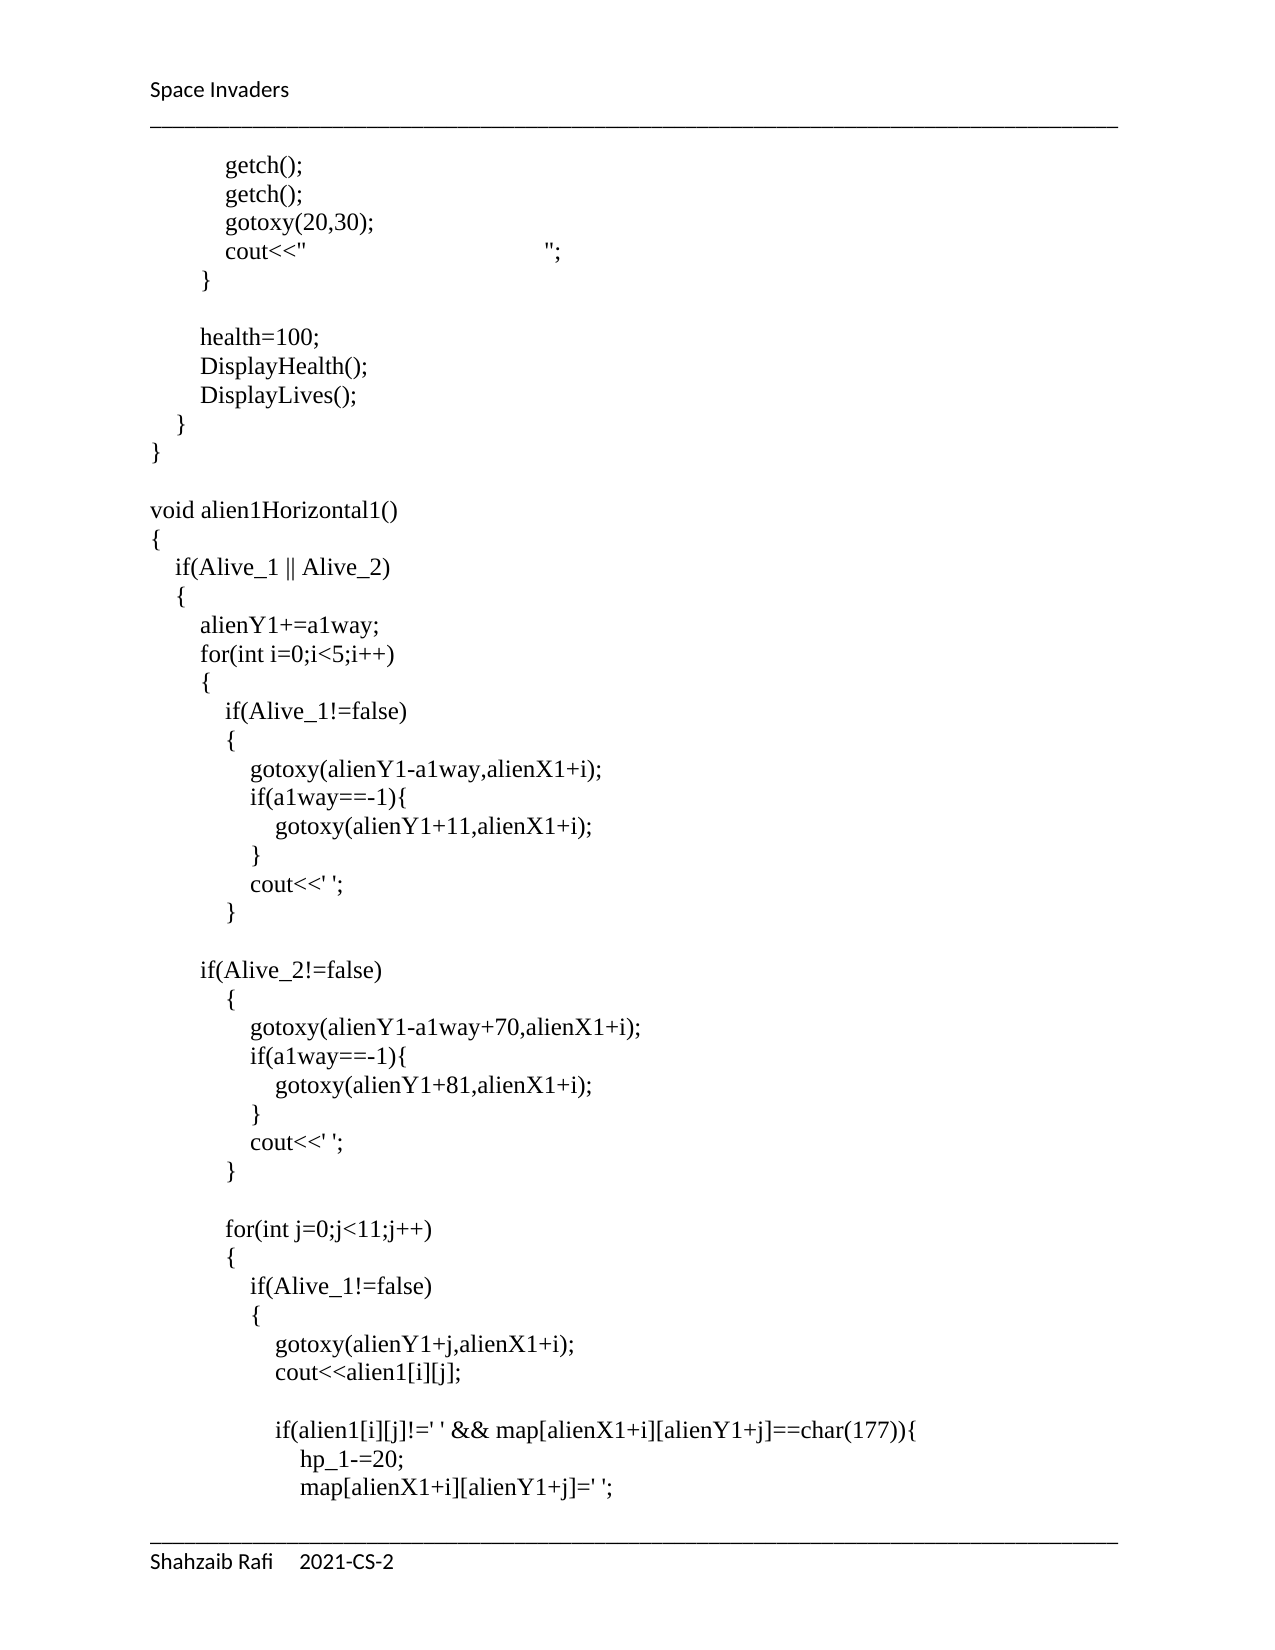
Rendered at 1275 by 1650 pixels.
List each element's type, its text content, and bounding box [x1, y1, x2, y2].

text cout<<' '; [150, 869, 1125, 897]
text { [150, 667, 1125, 696]
text if(alien1[i][j]!=' ' && map[alienX1+i][alienY1+j]==char(177)){ [150, 1415, 1125, 1444]
text getch(); [150, 179, 1125, 207]
text getch(); [150, 150, 1125, 179]
text gotoxy(20,30); [150, 207, 1125, 236]
text gotoxy(alienY1-a1way,alienX1+i); [150, 754, 1125, 782]
text map[alienX1+i][alienY1+j]=' '; [150, 1472, 1125, 1501]
text if(Alive_1!=false) [150, 1271, 1125, 1300]
text cout<<' '; [150, 1127, 1125, 1156]
text gotoxy(alienY1+81,alienX1+i); [150, 1070, 1125, 1099]
text { [150, 581, 1125, 610]
text cout<<alien1[i][j]; [150, 1357, 1125, 1386]
text { [150, 984, 1125, 1012]
text if(a1way==-1){ [150, 782, 1125, 811]
text if(Alive_1!=false) [150, 696, 1125, 725]
text hp_1-=20; [150, 1444, 1125, 1472]
text if(Alive_2!=false) [150, 955, 1125, 984]
text for(int j=0;j<11;j++) [150, 1214, 1125, 1242]
text } [150, 1156, 1125, 1185]
text if(Alive_1 || Alive_2) [150, 552, 1125, 581]
text } [150, 897, 1125, 926]
text } [150, 840, 1125, 869]
text gotoxy(alienY1+11,alienX1+i); [150, 811, 1125, 840]
text } [150, 265, 1125, 294]
text gotoxy(alienY1-a1way+70,alienX1+i); [150, 1012, 1125, 1041]
text DisplayHealth(); [150, 351, 1125, 380]
text cout<<" "; [150, 236, 1125, 265]
text } [150, 1099, 1125, 1127]
text gotoxy(alienY1+j,alienX1+i); [150, 1329, 1125, 1357]
text } [150, 437, 1125, 466]
text void alien1Horizontal1() [150, 495, 1125, 524]
text { [150, 524, 1125, 552]
text if(a1way==-1){ [150, 1041, 1125, 1070]
text health=100; [150, 322, 1125, 351]
text { [150, 1300, 1125, 1329]
text { [150, 1242, 1125, 1271]
text } [150, 409, 1125, 437]
text { [150, 725, 1125, 754]
text DisplayLives(); [150, 380, 1125, 409]
text for(int i=0;i<5;i++) [150, 639, 1125, 667]
text alienY1+=a1way; [150, 610, 1125, 639]
